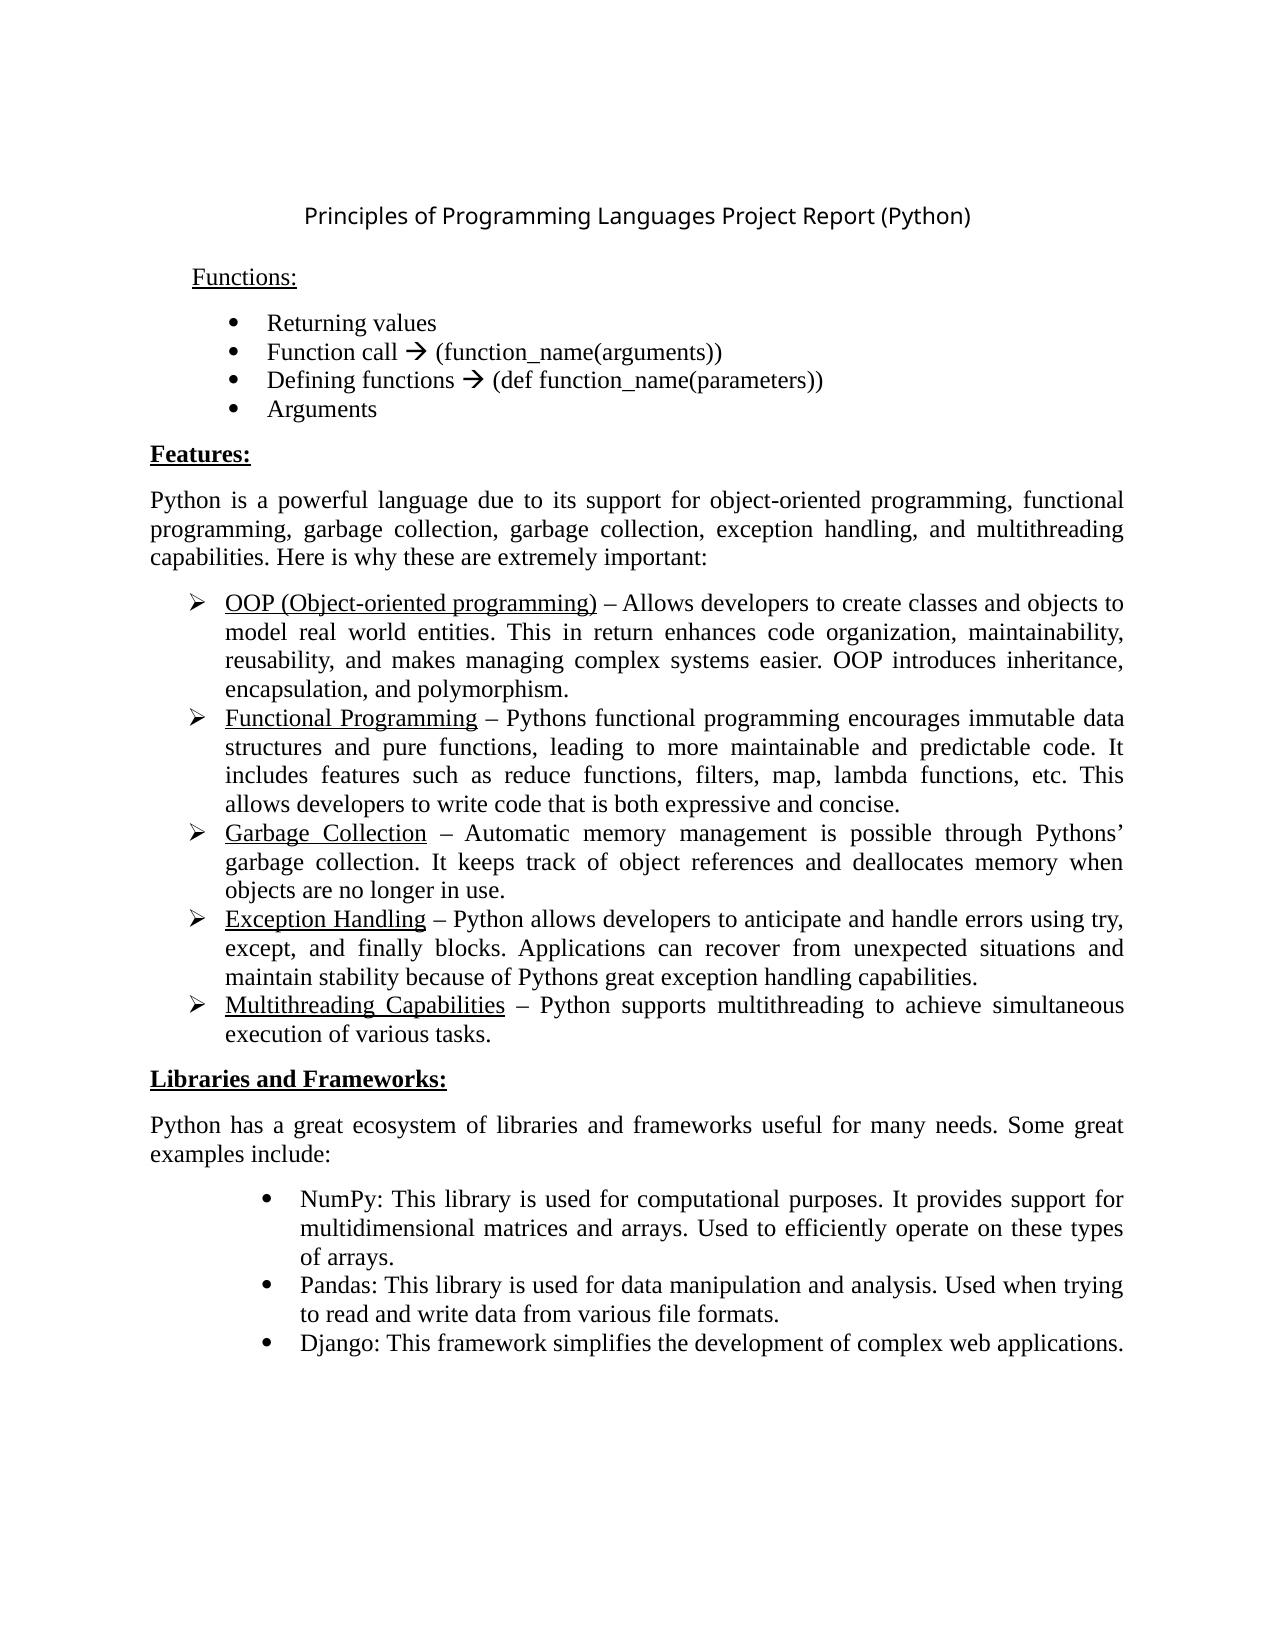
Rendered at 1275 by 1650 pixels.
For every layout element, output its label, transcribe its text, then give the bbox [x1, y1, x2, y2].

list Returning values [229, 308, 1125, 337]
text Python has a great ecosystem of libraries and frameworks useful for many needs. Some great examples include: [150, 1110, 1125, 1167]
text Libraries and Frameworks: [150, 1064, 1125, 1093]
text Features: [150, 439, 1125, 468]
list Exception Handling – Python allows developers to anticipate and handle errors using try, except, and finally blocks. Applications can recover from unexpected situations and maintain stability because of Pythons great exception handling capabilities. [187, 904, 1125, 990]
list Arguments [229, 394, 1125, 423]
text Python is a powerful language due to its support for object-oriented programming, functional programming, garbage collection, garbage collection, exception handling, and multithreading capabilities. Here is why these are extremely important: [150, 485, 1125, 571]
list Garbage Collection – Automatic memory management is possible through Pythons’ garbage collection. It keeps track of object references and deallocates memory when objects are no longer in use. [187, 818, 1125, 904]
list Django: This framework simplifies the development of complex web applications. [262, 1328, 1125, 1357]
list Multithreading Capabilities – Python supports multithreading to achieve simultaneous execution of various tasks. [187, 990, 1125, 1048]
text Functions: [192, 262, 1125, 291]
list Functional Programming – Pythons functional programming encourages immutable data structures and pure functions, leading to more maintainable and predictable code. It includes features such as reduce functions, filters, map, lambda functions, etc. This allows developers to write code that is both expressive and concise. [187, 703, 1125, 818]
list OOP (Object-oriented programming) – Allows developers to create classes and objects to model real world entities. This in return enhances code organization, maintainability, reusability, and makes managing complex systems easier. OOP introduces inheritance, encapsulation, and polymorphism. [187, 588, 1125, 703]
list NumPy: This library is used for computational purposes. It provides support for multidimensional matrices and arrays. Used to efficiently operate on these types of arrays. [262, 1184, 1125, 1270]
list Pandas: This library is used for data manipulation and analysis. Used when trying to read and write data from various file formats. [262, 1270, 1125, 1328]
list Function call (function_name(arguments)) [229, 337, 1125, 365]
list Defining functions (def function_name(parameters)) [229, 365, 1125, 394]
